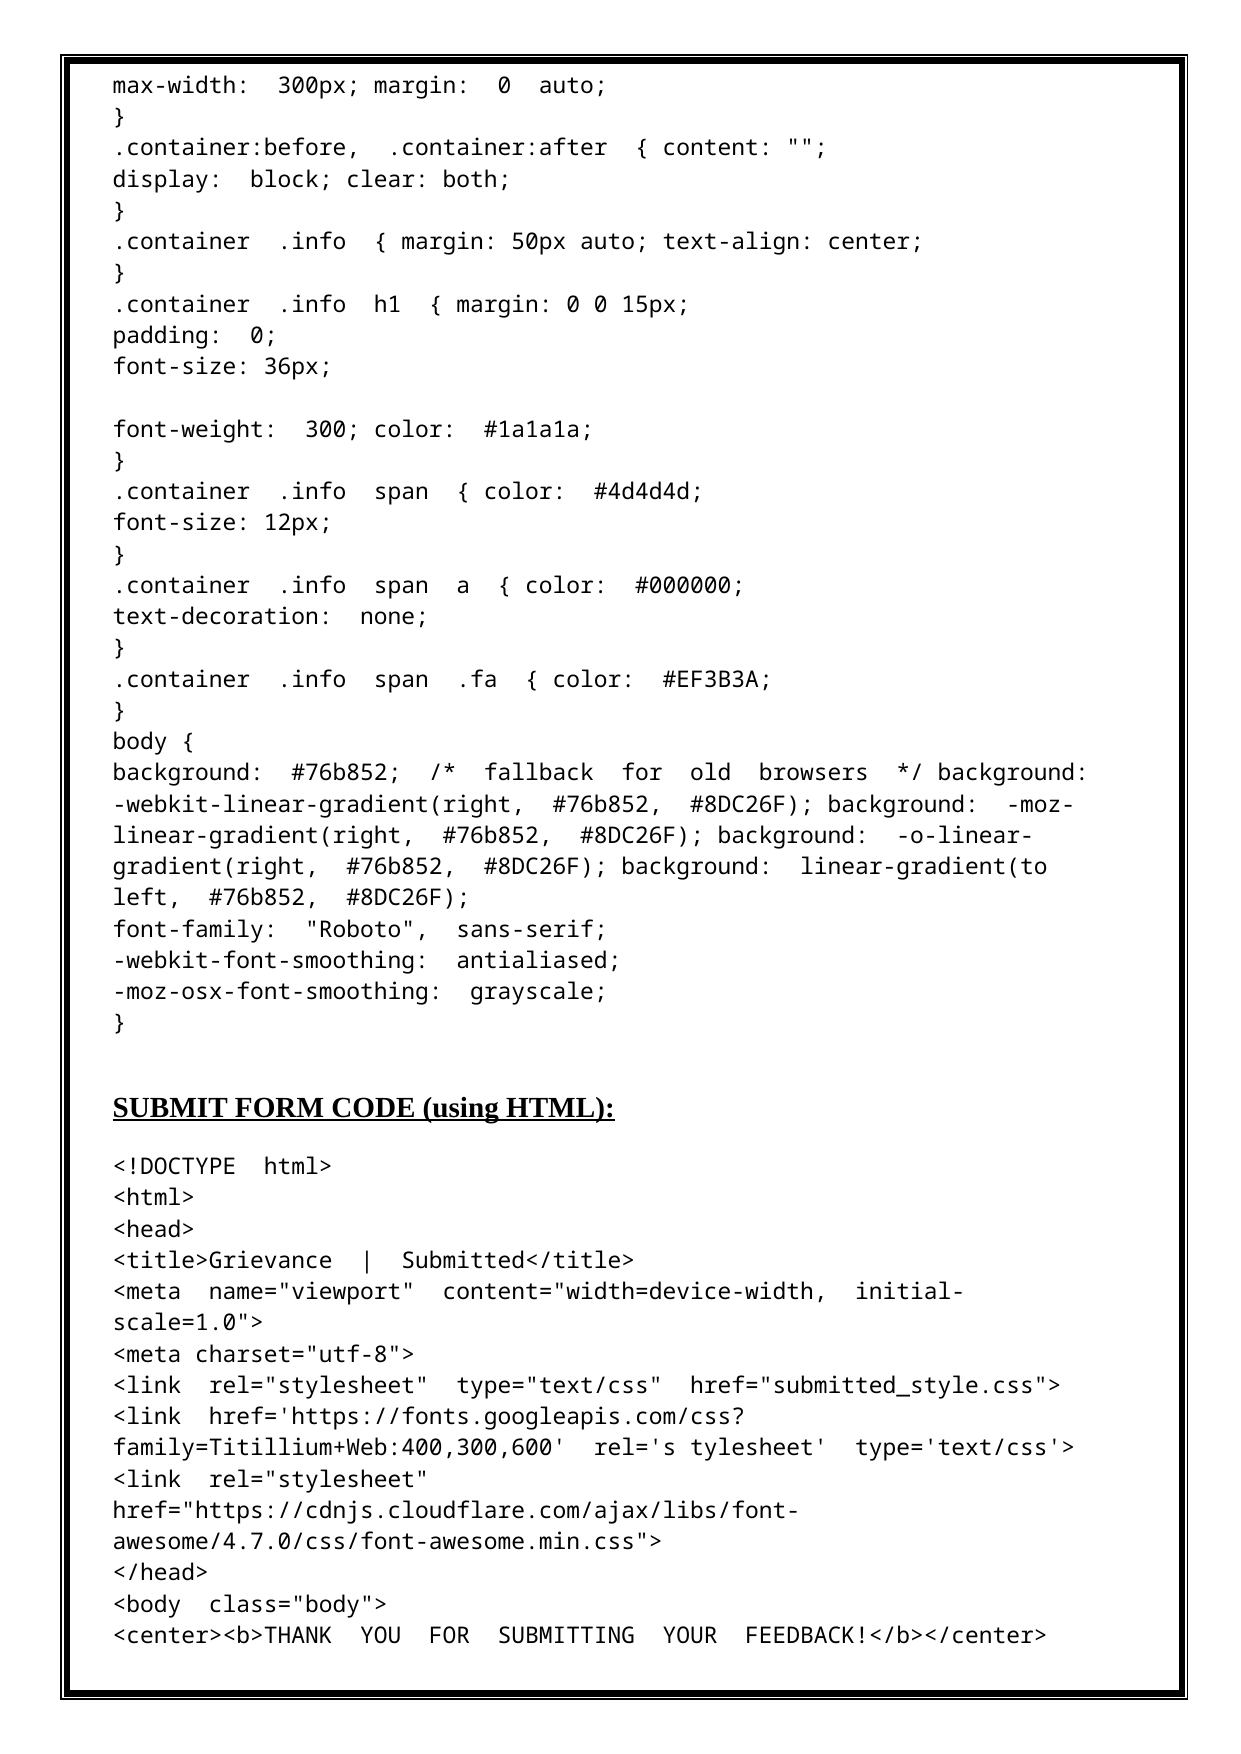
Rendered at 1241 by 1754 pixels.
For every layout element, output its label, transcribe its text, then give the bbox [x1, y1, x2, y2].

text .container .info h1 { margin: 0 0 15px; [112, 287, 1115, 319]
text body { [112, 725, 1115, 756]
text font-family: "Roboto", sans-serif; [112, 912, 1115, 944]
text } [112, 256, 1115, 287]
text font-size: 36px; [112, 350, 1115, 381]
text <!DOCTYPE html> [112, 1150, 1115, 1181]
text <meta name="viewport" content="width=device-width, initial-scale=1.0"> [112, 1275, 1115, 1338]
text } [112, 194, 1115, 225]
text .container .info span .fa { color: #EF3B3A; [112, 662, 1115, 694]
text .container:before, .container:after { content: ""; [112, 131, 1115, 162]
text padding: 0; [112, 319, 1115, 350]
text .container .info { margin: 50px auto; text-align: center; [112, 225, 1115, 256]
text font-size: 12px; [112, 506, 1115, 537]
text } [112, 100, 1115, 131]
text <link rel="stylesheet" type="text/css" href="submitted_style.css"> [112, 1369, 1115, 1400]
text <head> [112, 1213, 1115, 1244]
text </head> [112, 1556, 1115, 1588]
text <body class="body"> [112, 1588, 1115, 1619]
text <title>Grievance | Submitted</title> [112, 1244, 1115, 1275]
text background: #76b852; /* fallback for old browsers */ background: -webkit-linear-gradient(right, #76b852, #8DC26F); background: -moz-linear-gradient(right, #76b852, #8DC26F); background: -o-linear-gradient(right, #76b852, #8DC26F); background: linear-gradient(to left, #76b852, #8DC26F); [112, 756, 1115, 912]
text } [112, 631, 1115, 662]
text SUBMIT FORM CODE (using HTML): [112, 1090, 1115, 1124]
text .container .info span { color: #4d4d4d; [112, 475, 1115, 506]
text } [112, 537, 1115, 569]
text text-decoration: none; [112, 600, 1115, 631]
text <center><b>THANK YOU FOR SUBMITTING YOUR FEEDBACK!</b></center> [112, 1619, 1115, 1650]
text <meta charset="utf-8"> [112, 1338, 1115, 1369]
text } [112, 694, 1115, 725]
text <link rel="stylesheet" href="https://cdnjs.cloudflare.com/ajax/libs/font- awesome/4.7.0/css/font-awesome.min.css"> [112, 1463, 1115, 1556]
text <link href='https://fonts.googleapis.com/css?family=Titillium+Web:400,300,600' rel='s tylesheet' type='text/css'> [112, 1400, 1115, 1463]
text max-width: 300px; margin: 0 auto; [112, 69, 1115, 100]
text } [112, 444, 1115, 475]
text font-weight: 300; color: #1a1a1a; [112, 412, 1115, 444]
text -webkit-font-smoothing: antialiased; [112, 944, 1115, 975]
text -moz-osx-font-smoothing: grayscale; [112, 975, 1115, 1006]
text display: block; clear: both; [112, 162, 1115, 194]
text <html> [112, 1181, 1115, 1213]
text } [112, 1006, 1115, 1037]
text .container .info span a { color: #000000; [112, 569, 1115, 600]
